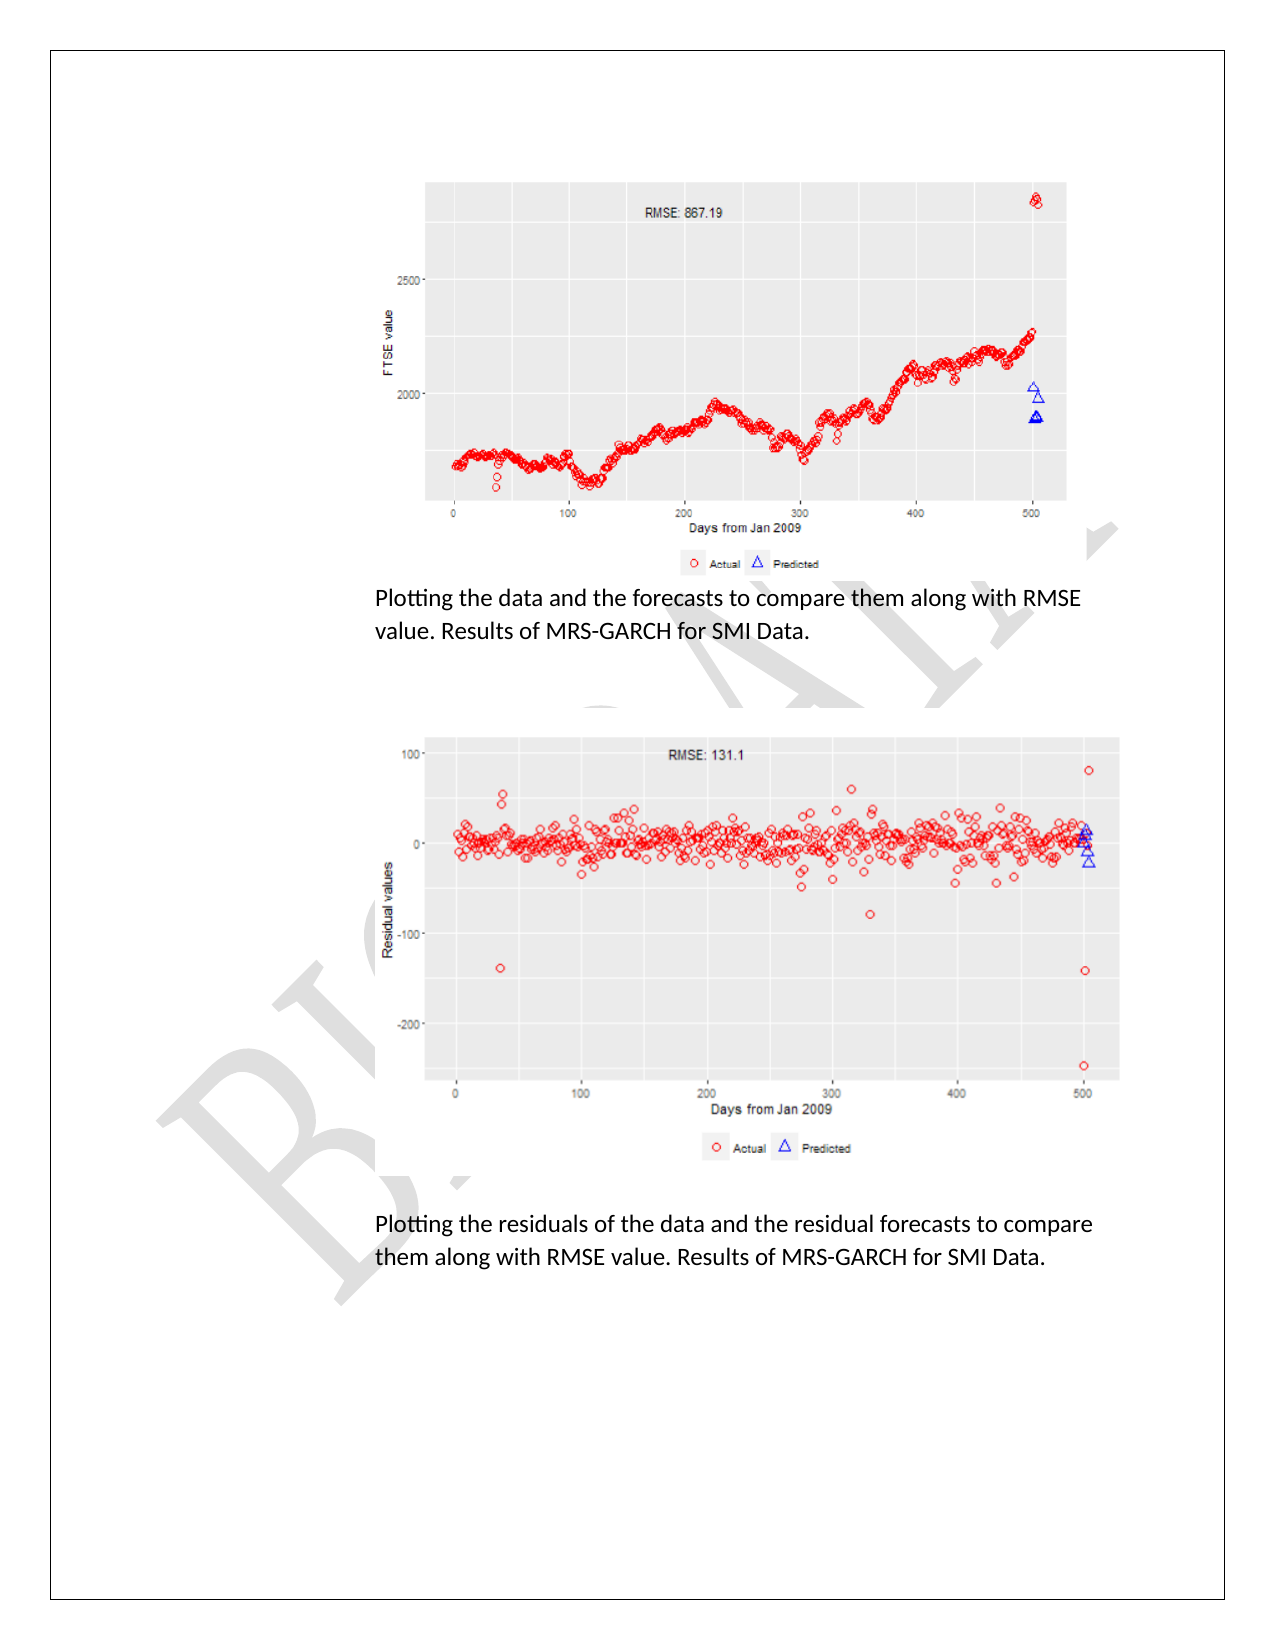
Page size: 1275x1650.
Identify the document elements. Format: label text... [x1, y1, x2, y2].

picture [375, 708, 1139, 1176]
list Plotting the data and the forecasts to compare them along with RMSE value. Results of MRS-GARCH for SMI Data. [375, 582, 1125, 646]
list Plotting the residuals of the data and the residual forecasts to compare them along with RMSE value. Results of MRS-GARCH for SMI Data. [375, 1208, 1125, 1271]
picture [375, 150, 1087, 581]
